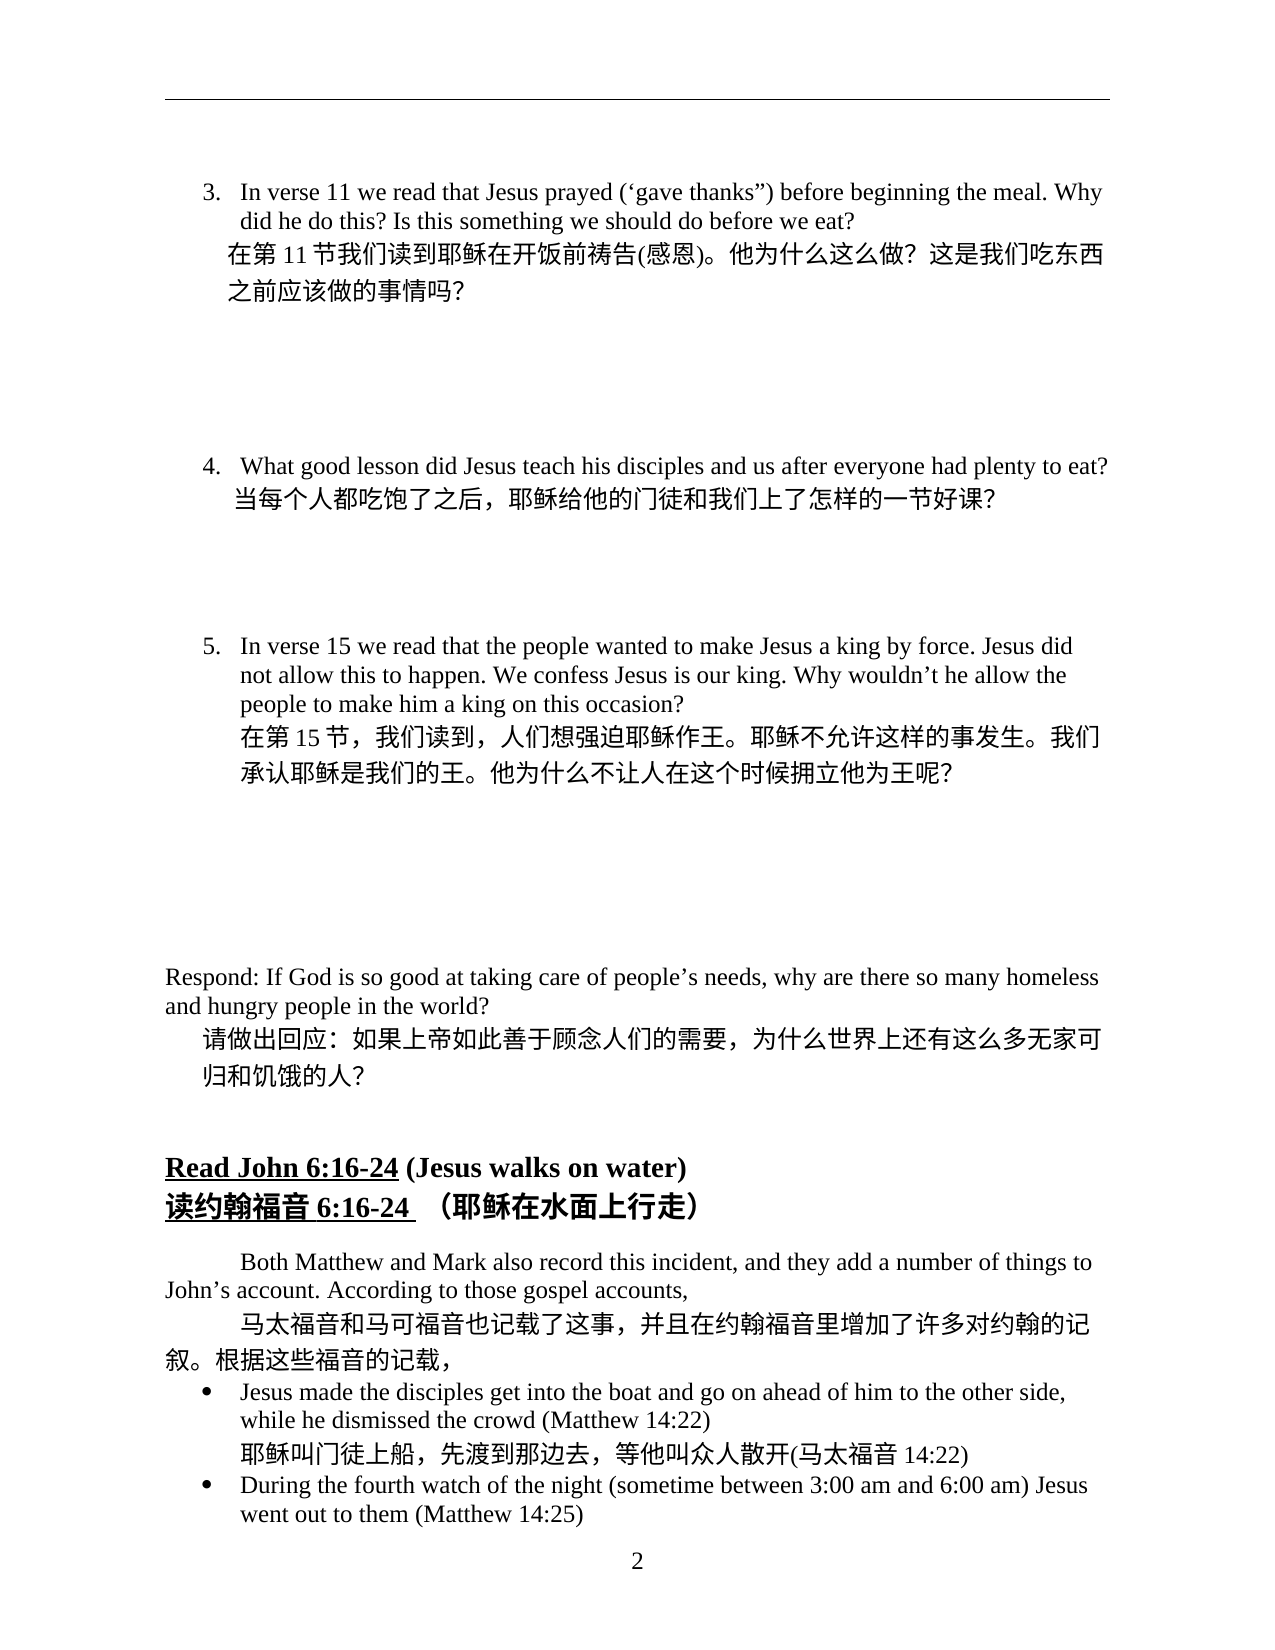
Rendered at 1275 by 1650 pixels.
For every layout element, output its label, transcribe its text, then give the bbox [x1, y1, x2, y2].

text 在第11节我们读到耶稣在开饭前祷告(感恩)。他为什么这么做？这是我们吃东西 [165, 235, 1110, 271]
text 在第15节，我们读到，人们想强迫耶稣作王。耶稣不允许这样的事发生。我们承认耶稣是我们的王。他为什么不让人在这个时候拥立他为王呢？ [240, 717, 1110, 790]
list Jesus made the disciples get into the boat and go on ahead of him to the other side, while he dismissed the crowd (Matthew 14:22) [202, 1377, 1110, 1434]
text Both Matthew and Mark also record this incident, and they add a number of things to John’s account. According to those gospel accounts, [165, 1247, 1110, 1304]
list 读约翰福音6:16-24 （耶稣在水面上行走） [165, 1183, 1110, 1226]
list In verse 15 we read that the people wanted to make Jesus a king by force. Jesus did not allow this to happen. We confess Jesus is our king. Why wouldn’t he allow the people to make him a king on this occasion? [202, 631, 1110, 717]
text 当每个人都吃饱了之后，耶稣给他的门徒和我们上了怎样的一节好课？ [165, 480, 1110, 516]
list During the fourth watch of the night (sometime between 3:00 am and 6:00 am) Jesus went out to them (Matthew 14:25) [202, 1470, 1110, 1528]
text 马太福音和马可福音也记载了这事，并且在约翰福音里增加了许多对约翰的记叙。根据这些福音的记载， [165, 1304, 1110, 1377]
text Respond: If God is so good at taking care of people’s needs, why are there so many homeless and hungry people in the world? [165, 962, 1110, 1020]
list Read John 6:16-24 (Jesus walks on water) [165, 1150, 1110, 1183]
text 之前应该做的事情吗？ [165, 271, 1110, 307]
text 耶稣叫门徒上船，先渡到那边去，等他叫众人散开(马太福音14:22) [240, 1434, 1110, 1470]
list What good lesson did Jesus teach his disciples and us after everyone had plenty to eat? [202, 451, 1110, 480]
list In verse 11 we read that Jesus prayed (‘gave thanks”) before beginning the meal. Why did he do this? Is this something we should do before we eat? [202, 177, 1110, 235]
text 请做出回应：如果上帝如此善于顾念人们的需要，为什么世界上还有这么多无家可归和饥饿的人？ [202, 1020, 1110, 1092]
